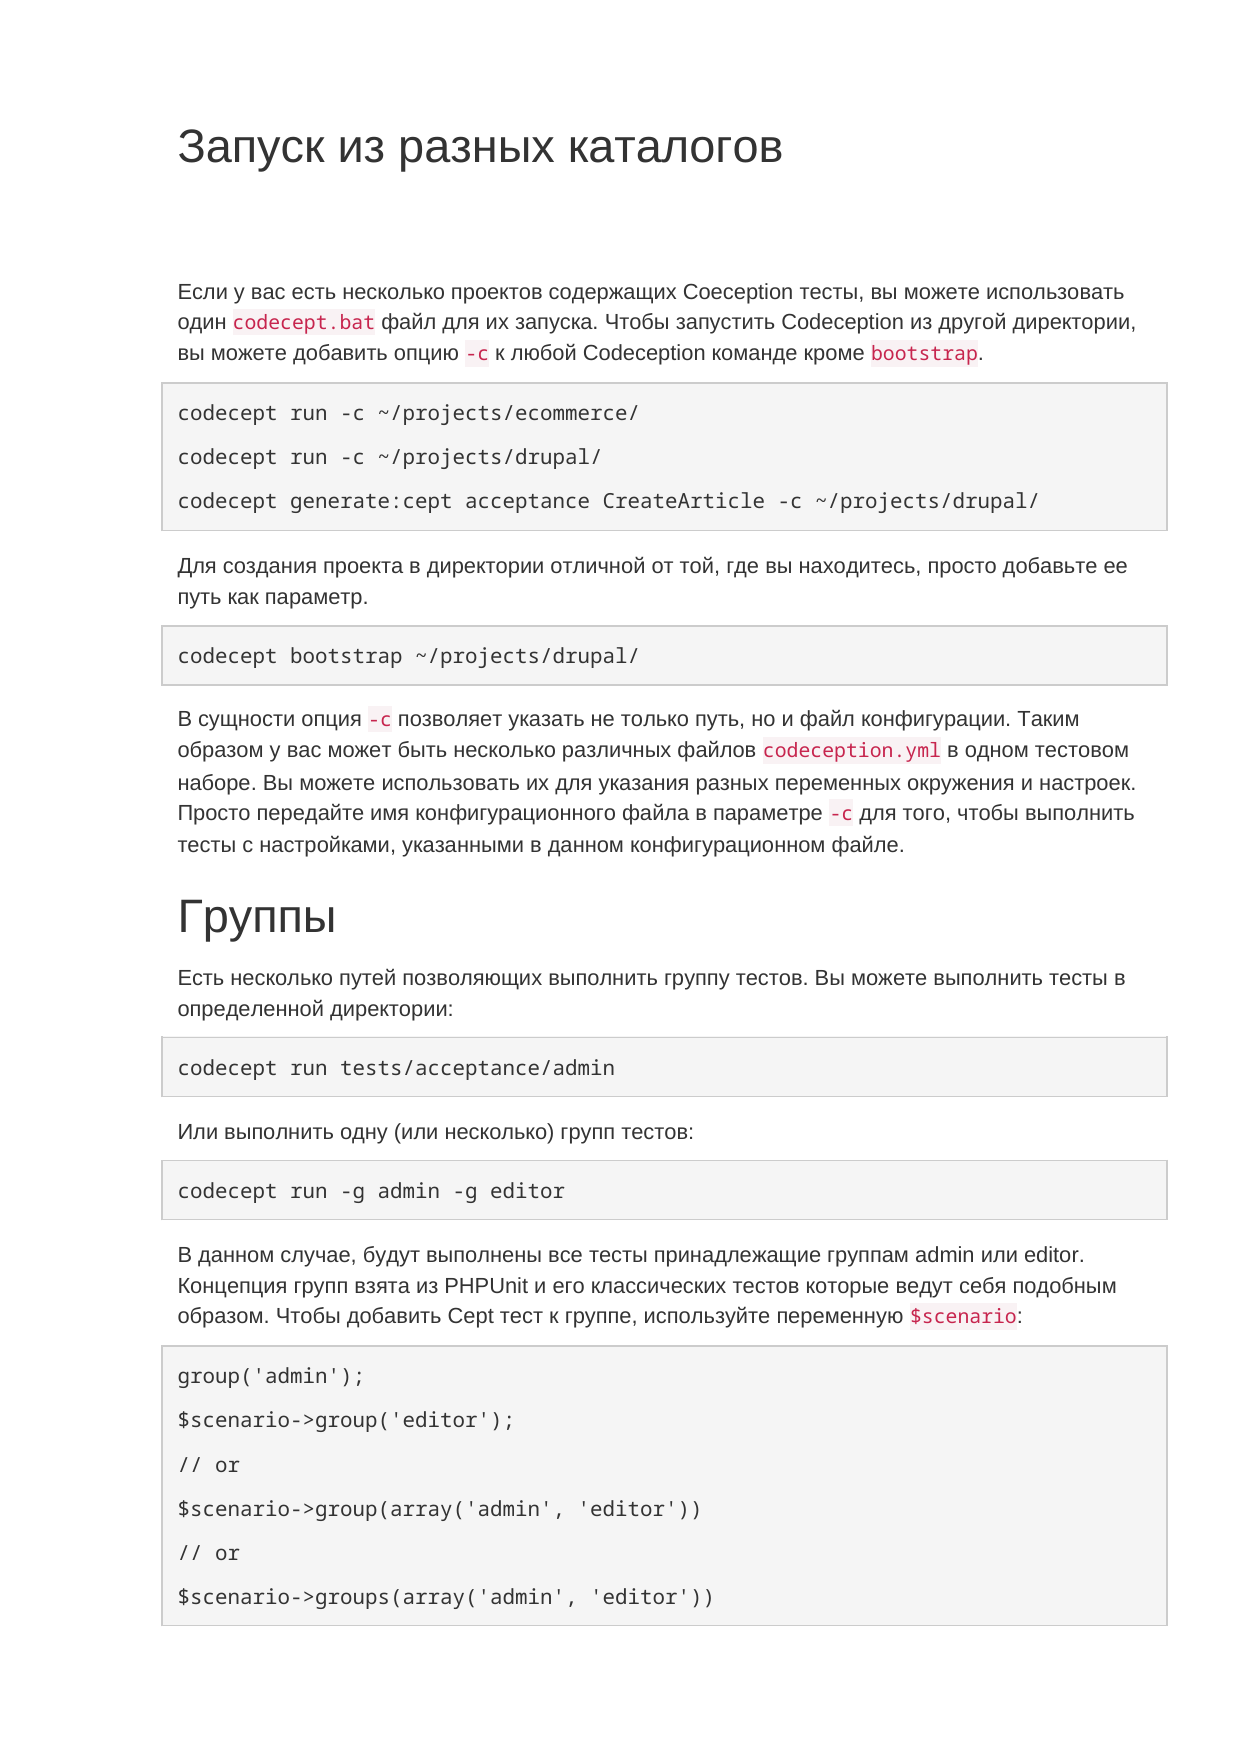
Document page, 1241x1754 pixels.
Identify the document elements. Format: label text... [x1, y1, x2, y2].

text codecept run -c ~/projects/drupal/ [163, 426, 1166, 470]
text Если у вас есть несколько проектов содержащих Coeception тесты, вы можете использовать один codecept.bat файл для их запуска. Чтобы запустить Codeception из другой директории, вы можете добавить опцию -c к любой Codeception команде кроме bootstrap. [177, 273, 1152, 367]
subtitle Группы [177, 889, 1152, 943]
text Для создания проекта в директории отличной от той, где вы находитесь, просто добавьте ее путь как параметр. [177, 547, 1152, 609]
text $scenario->group('editor'); [163, 1389, 1166, 1433]
text codecept run -g admin -g editor [163, 1161, 1166, 1219]
text $scenario->groups(array('admin', 'editor')) [163, 1566, 1166, 1625]
text Есть несколько путей позволяющих выполнить группу тестов. Вы можете выполнить тесты в определенной директории: [177, 958, 1152, 1021]
text $scenario->group(array('admin', 'editor')) [163, 1478, 1166, 1522]
text codecept bootstrap ~/projects/drupal/ [163, 627, 1166, 684]
text Или выполнить одну (или несколько) групп тестов: [177, 1113, 1152, 1144]
text // or [163, 1433, 1166, 1478]
text // or [163, 1522, 1166, 1566]
text В сущности опция -c позволяет указать не только путь, но и файл конфигурации. Таким образом у вас может быть несколько различных файлов codeception.yml в одном тестовом наборе. Вы можете использовать их для указания разных переменных окружения и настроек. Просто передайте имя конфигурационного файла в параметре -c для того, чтобы выполнить тесты с настройками, указанными в данном конфигурационном файле. [177, 701, 1152, 857]
text codecept run tests/acceptance/admin [163, 1038, 1166, 1096]
text В данном случае, будут выполнены все тесты принадлежащие группам admin или editor. Концепция групп взята из PHPUnit и его классических тестов которые ведут себя подобным образом. Чтобы добавить Cept тест к группе, используйте переменную $scenario: [177, 1236, 1152, 1330]
text codecept generate:cept acceptance CreateArticle -c ~/projects/drupal/ [163, 470, 1166, 530]
subtitle Запуск из разных каталогов [177, 118, 1152, 172]
text codecept run -c ~/projects/ecommerce/ [163, 384, 1166, 426]
text group('admin'); [163, 1347, 1166, 1389]
